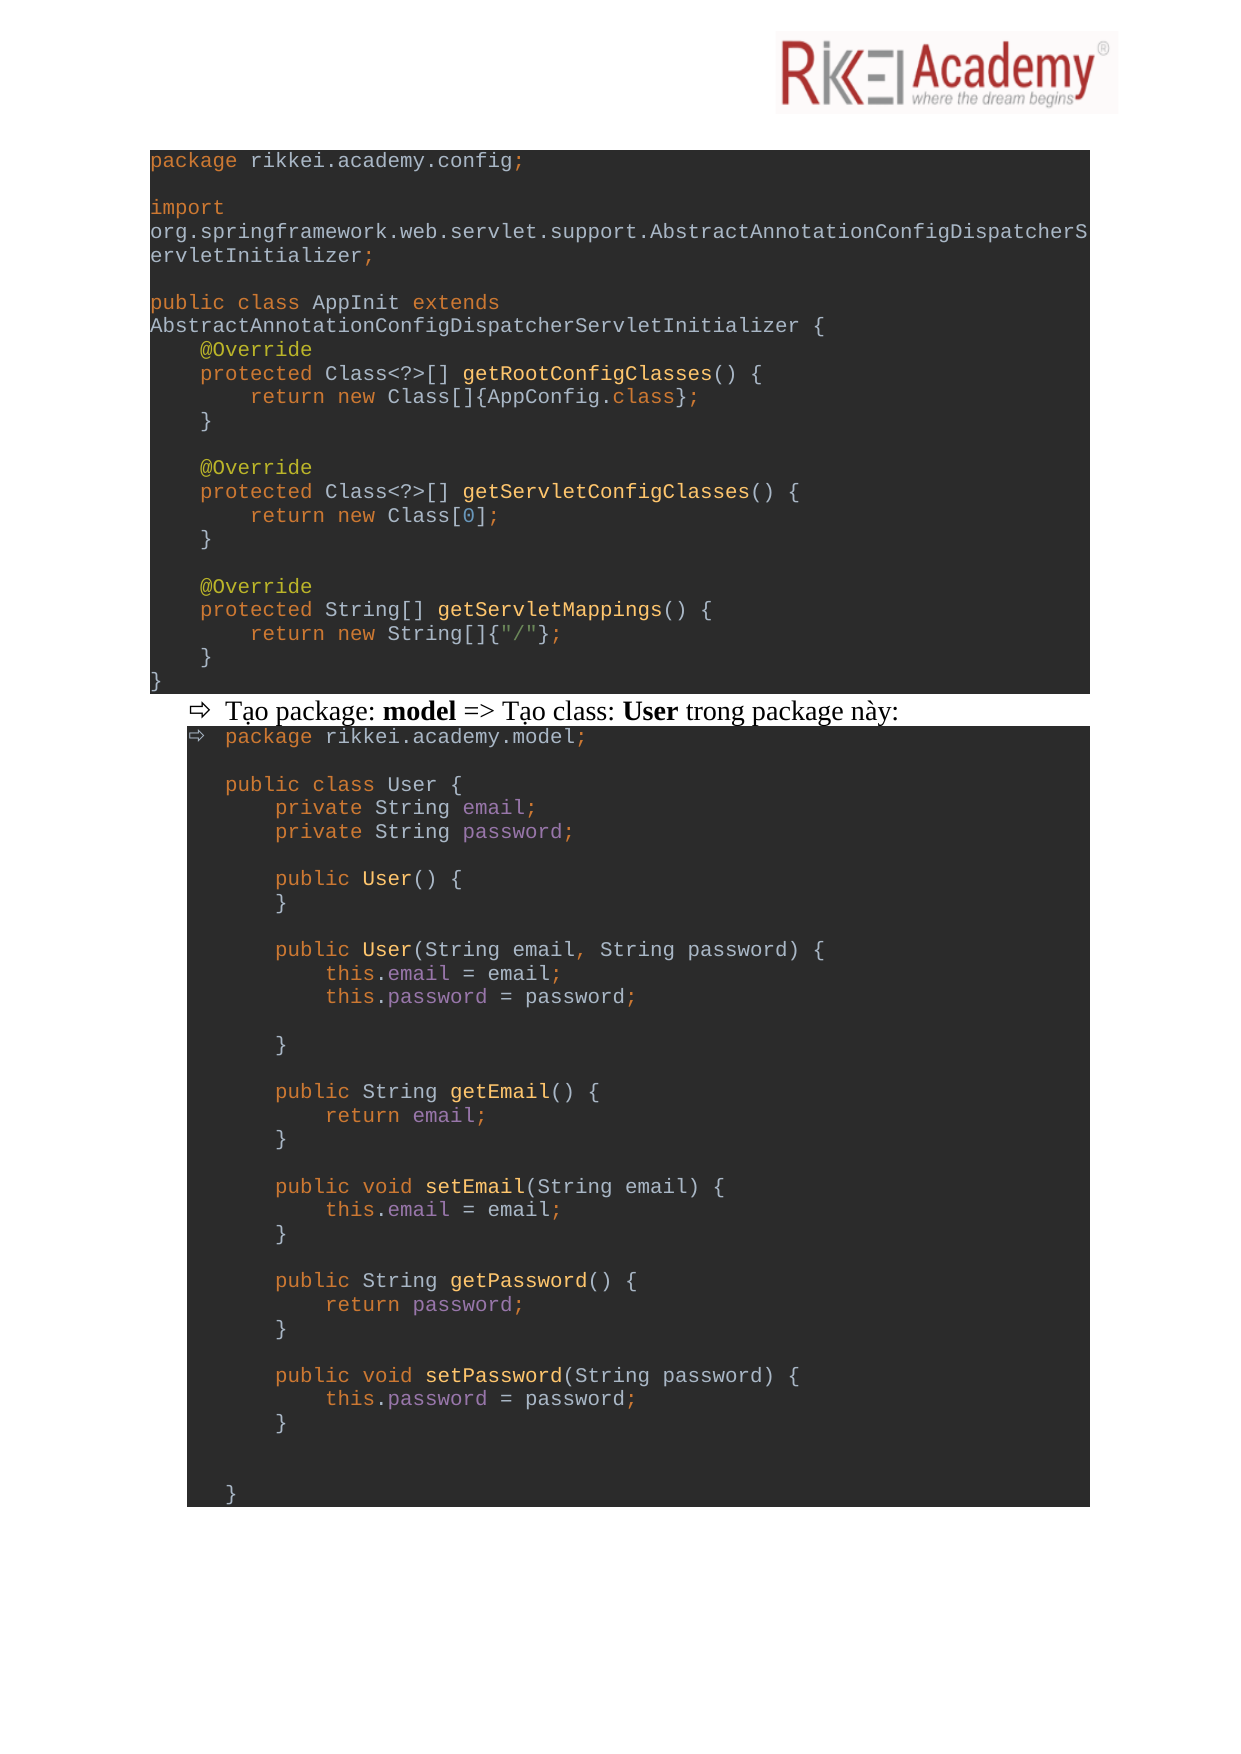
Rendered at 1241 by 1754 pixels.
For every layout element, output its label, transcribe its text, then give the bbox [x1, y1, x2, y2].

picture [775, 31, 1119, 114]
list Tạo package: model => Tạo class: User trong package này: [187, 694, 1090, 726]
list package rikkei.academy.model; public class User { private String email; private String password; public User() { } public User(String email, String password) { this.email = email; this.password = password; } public String getEmail() { return email; } public void setEmail(String email) { this.email = email; } public String getPassword() { return password; } public void setPassword(String password) { this.password = password; } } [187, 726, 1090, 1507]
text package rikkei.academy.config; import org.springframework.web.servlet.support.AbstractAnnotationConfigDispatcherServletInitializer; public class AppInit extends AbstractAnnotationConfigDispatcherServletInitializer { @Override protected Class<?>[] getRootConfigClasses() { return new Class[]{AppConfig.class}; } @Override protected Class<?>[] getServletConfigClasses() { return new Class[0]; } @Override protected String[] getServletMappings() { return new String[]{"/"}; } } [150, 150, 1090, 694]
